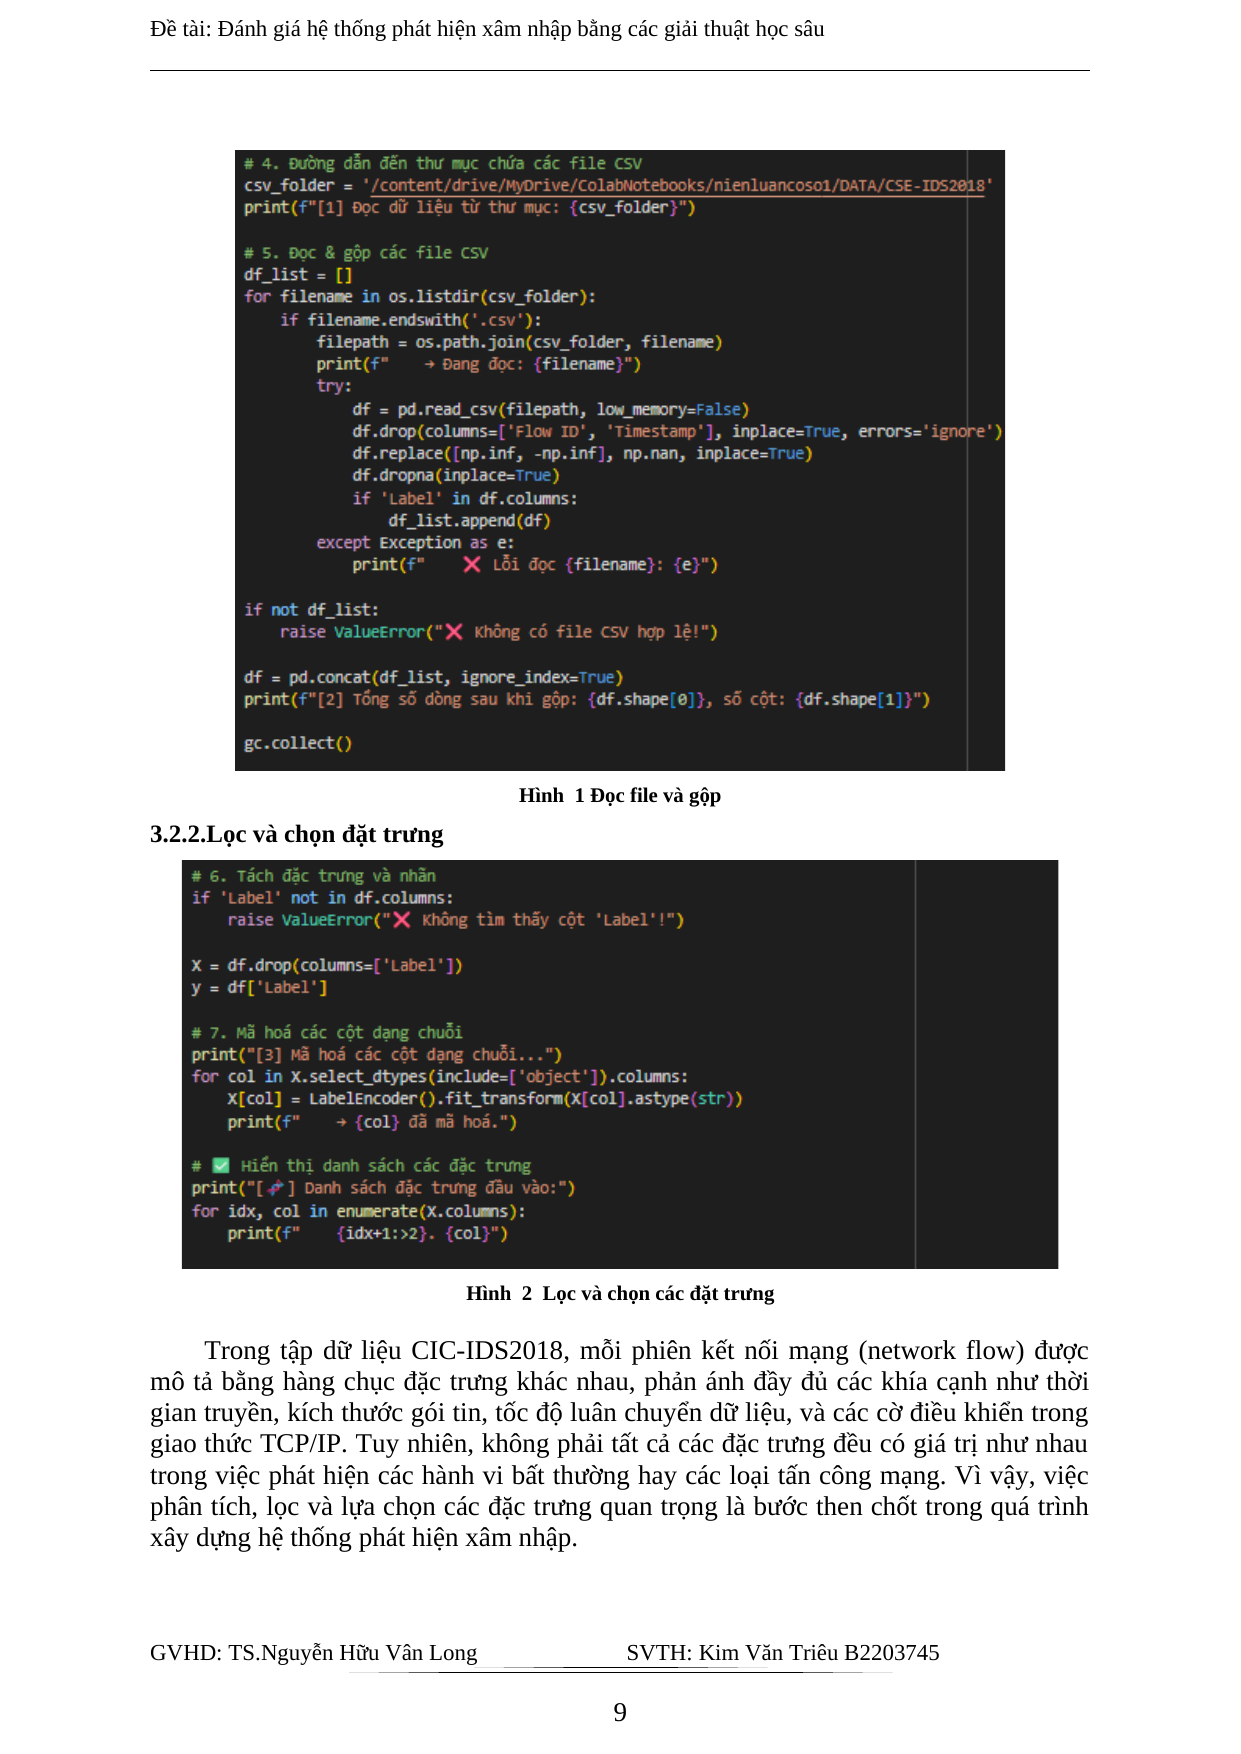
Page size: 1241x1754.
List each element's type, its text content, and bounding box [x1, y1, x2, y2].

list Hình 1 Đọc file và gộp [150, 783, 1090, 807]
text Trong tập dữ liệu CIC-IDS2018, mỗi phiên kết nối mạng (network flow) được mô tả bằng hàng chục đặc trưng khác nhau, phản ánh đầy đủ các khía cạnh như thời gian truyền, kích thước gói tin, tốc độ luân chuyển dữ liệu, và các cờ điều khiển trong giao thức TCP/IP. Tuy nhiên, không phải tất cả các đặc trưng đều có giá trị như nhau trong việc phát hiện các hành vi bất thường hay các loại tấn công mạng. Vì vậy, việc phân tích, lọc và lựa chọn các đặc trưng quan trọng là bước then chốt trong quá trình xây dựng hệ thống phát hiện xâm nhập. [150, 1334, 1090, 1552]
picture [235, 150, 1006, 771]
picture [181, 860, 1059, 1269]
list Hình 2 Lọc và chọn các đặt trưng [150, 1281, 1090, 1305]
list 3.2.2.Lọc và chọn đặt trưng [150, 819, 1090, 848]
